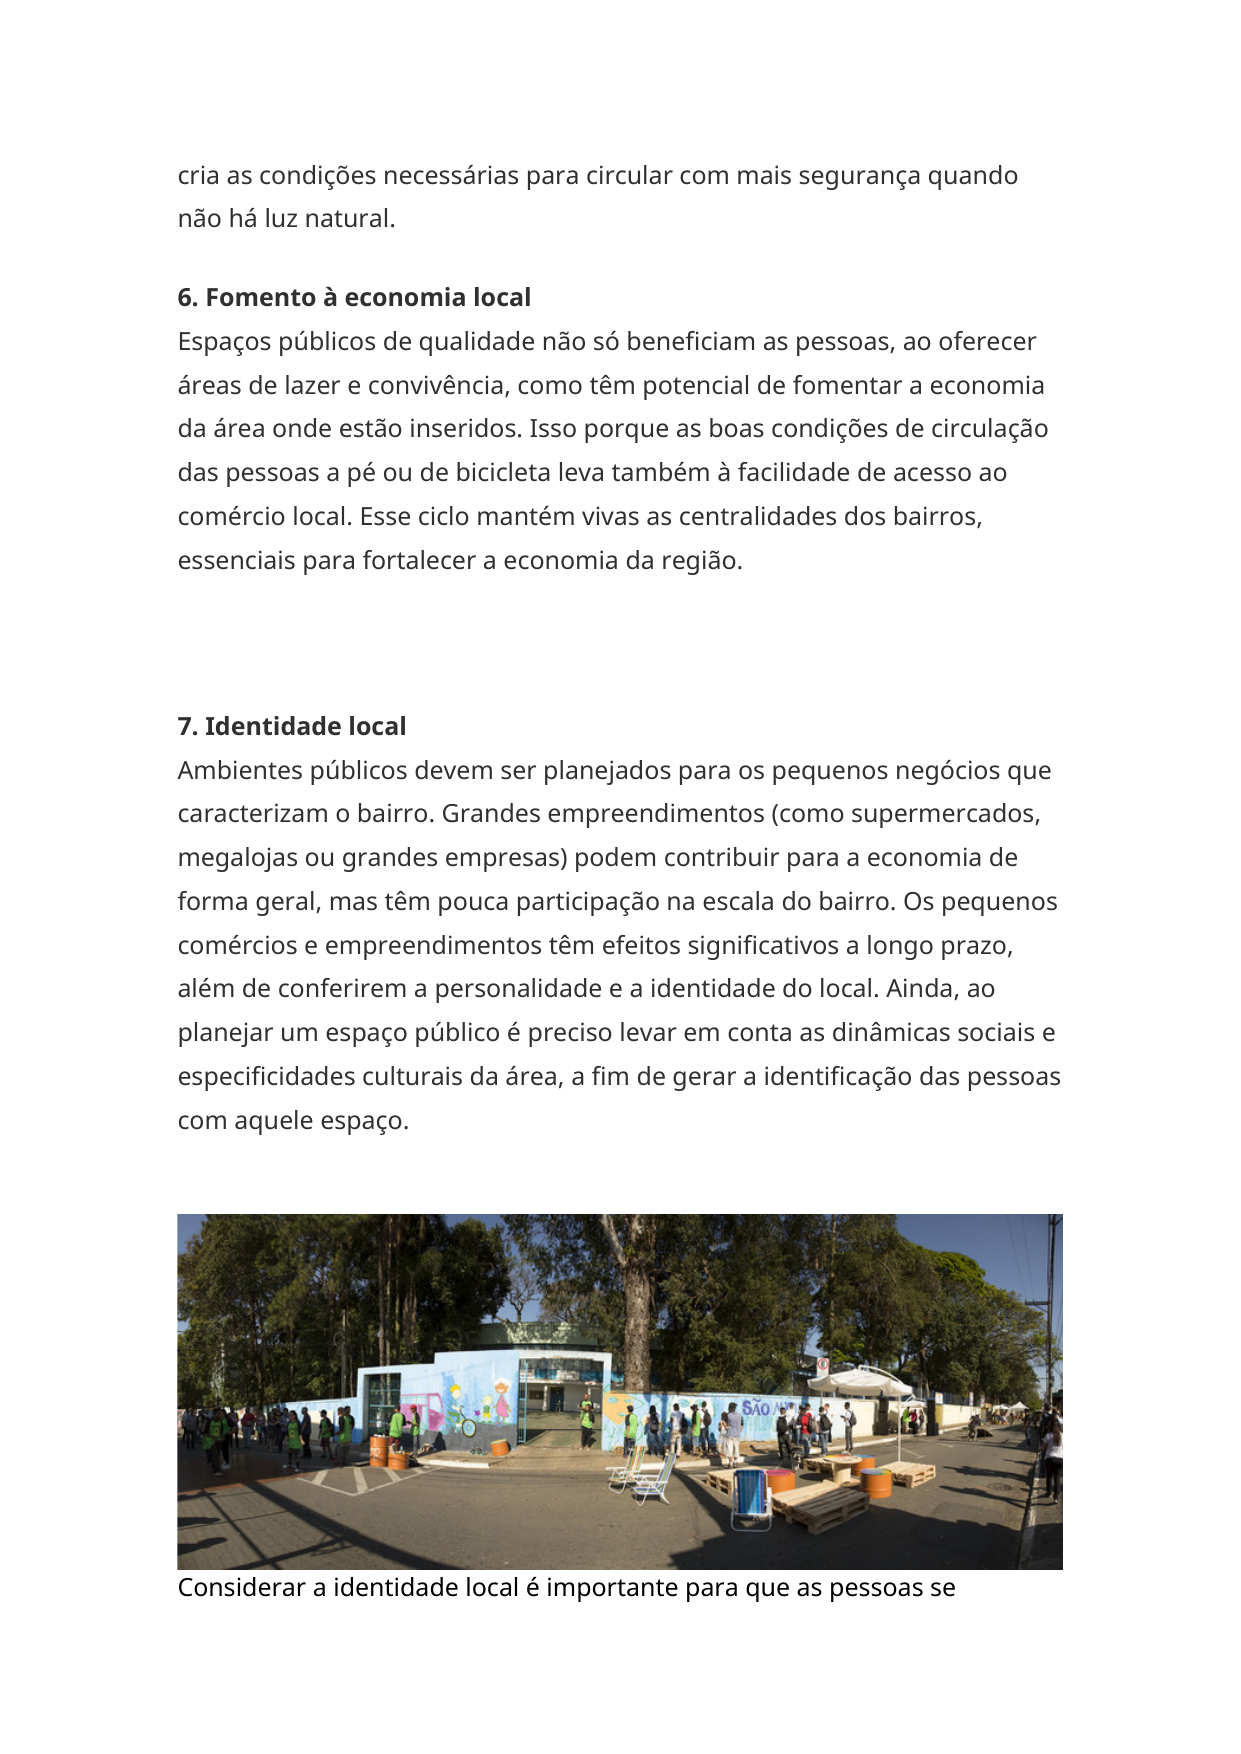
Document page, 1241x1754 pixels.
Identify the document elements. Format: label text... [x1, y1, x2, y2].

text Ambientes públicos devem ser planejados para os pequenos negócios que caracterizam o bairro. Grandes empreendimentos (como supermercados, megalojas ou grandes empresas) podem contribuir para a economia de forma geral, mas têm pouca participação na escala do bairro. Os pequenos comércios e empreendimentos têm efeitos significativos a longo prazo, além de conferirem a personalidade e a identidade do local. Ainda, ao planejar um espaço público é preciso levar em conta as dinâmicas sociais e especificidades culturais da área, a fim de gerar a identificação das pessoas com aquele espaço. [177, 743, 1063, 1136]
text 7. Identidade local [177, 708, 1063, 743]
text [177, 1570, 1063, 1604]
text Espaços públicos de qualidade não só beneficiam as pessoas, ao oferecer áreas de lazer e convivência, como têm potencial de fomentar a economia da área onde estão inseridos. Isso porque as boas condições de circulação das pessoas a pé ou de bicicleta leva também à facilidade de acesso ao comércio local. Esse ciclo mantém vivas as centralidades dos bairros, essenciais para fortalecer a economia da região. [177, 314, 1063, 576]
text 6. Fomento à economia local [177, 279, 1063, 314]
picture [177, 1214, 1063, 1570]
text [177, 148, 1063, 235]
